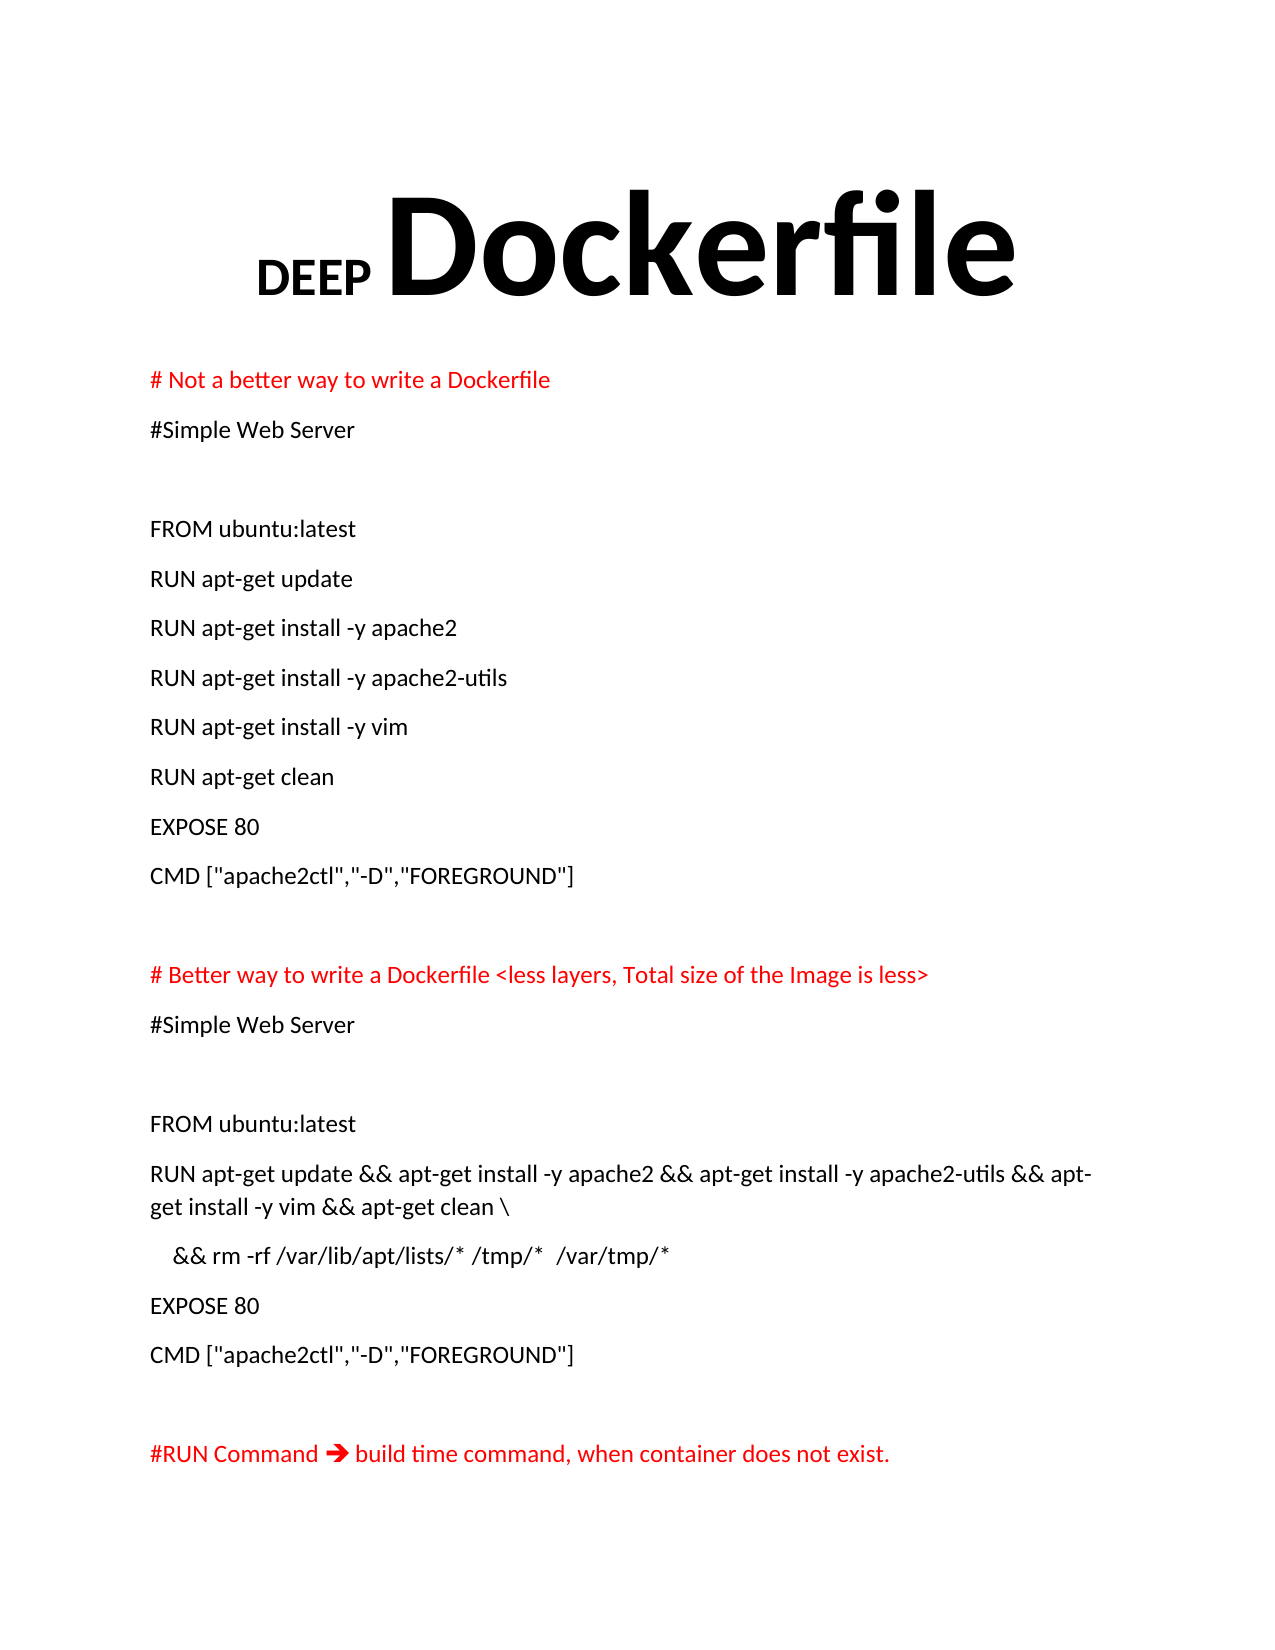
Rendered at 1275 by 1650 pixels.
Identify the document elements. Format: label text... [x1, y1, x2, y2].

text RUN apt-get install -y vim [150, 711, 1125, 742]
text CMD ["apache2ctl","-D","FOREGROUND"] [150, 860, 1125, 891]
text # Better way to write a Dockerfile <less layers, Total size of the Image is less> [150, 959, 1125, 990]
text RUN apt-get clean [150, 761, 1125, 792]
text RUN apt-get install -y apache2-utils [150, 662, 1125, 692]
text && rm -rf /var/lib/apt/lists/* /tmp/* /var/tmp/* [150, 1240, 1125, 1271]
text EXPOSE 80 [150, 811, 1125, 841]
text #Simple Web Server [150, 1009, 1125, 1039]
text # Not a better way to write a Dockerfile [150, 364, 1125, 395]
text EXPOSE 80 [150, 1290, 1125, 1320]
text FROM ubuntu:latest [150, 513, 1125, 544]
text DEEP Dockerfile [150, 150, 1125, 333]
text RUN apt-get update && apt-get install -y apache2 && apt-get install -y apache2-utils && apt-get install -y vim && apt-get clean \ [150, 1158, 1125, 1221]
text RUN apt-get update [150, 563, 1125, 593]
text #RUN Command build time command, when container does not exist. [150, 1438, 1125, 1469]
text RUN apt-get install -y apache2 [150, 612, 1125, 643]
text #Simple Web Server [150, 414, 1125, 444]
text CMD ["apache2ctl","-D","FOREGROUND"] [150, 1339, 1125, 1370]
text FROM ubuntu:latest [150, 1108, 1125, 1139]
